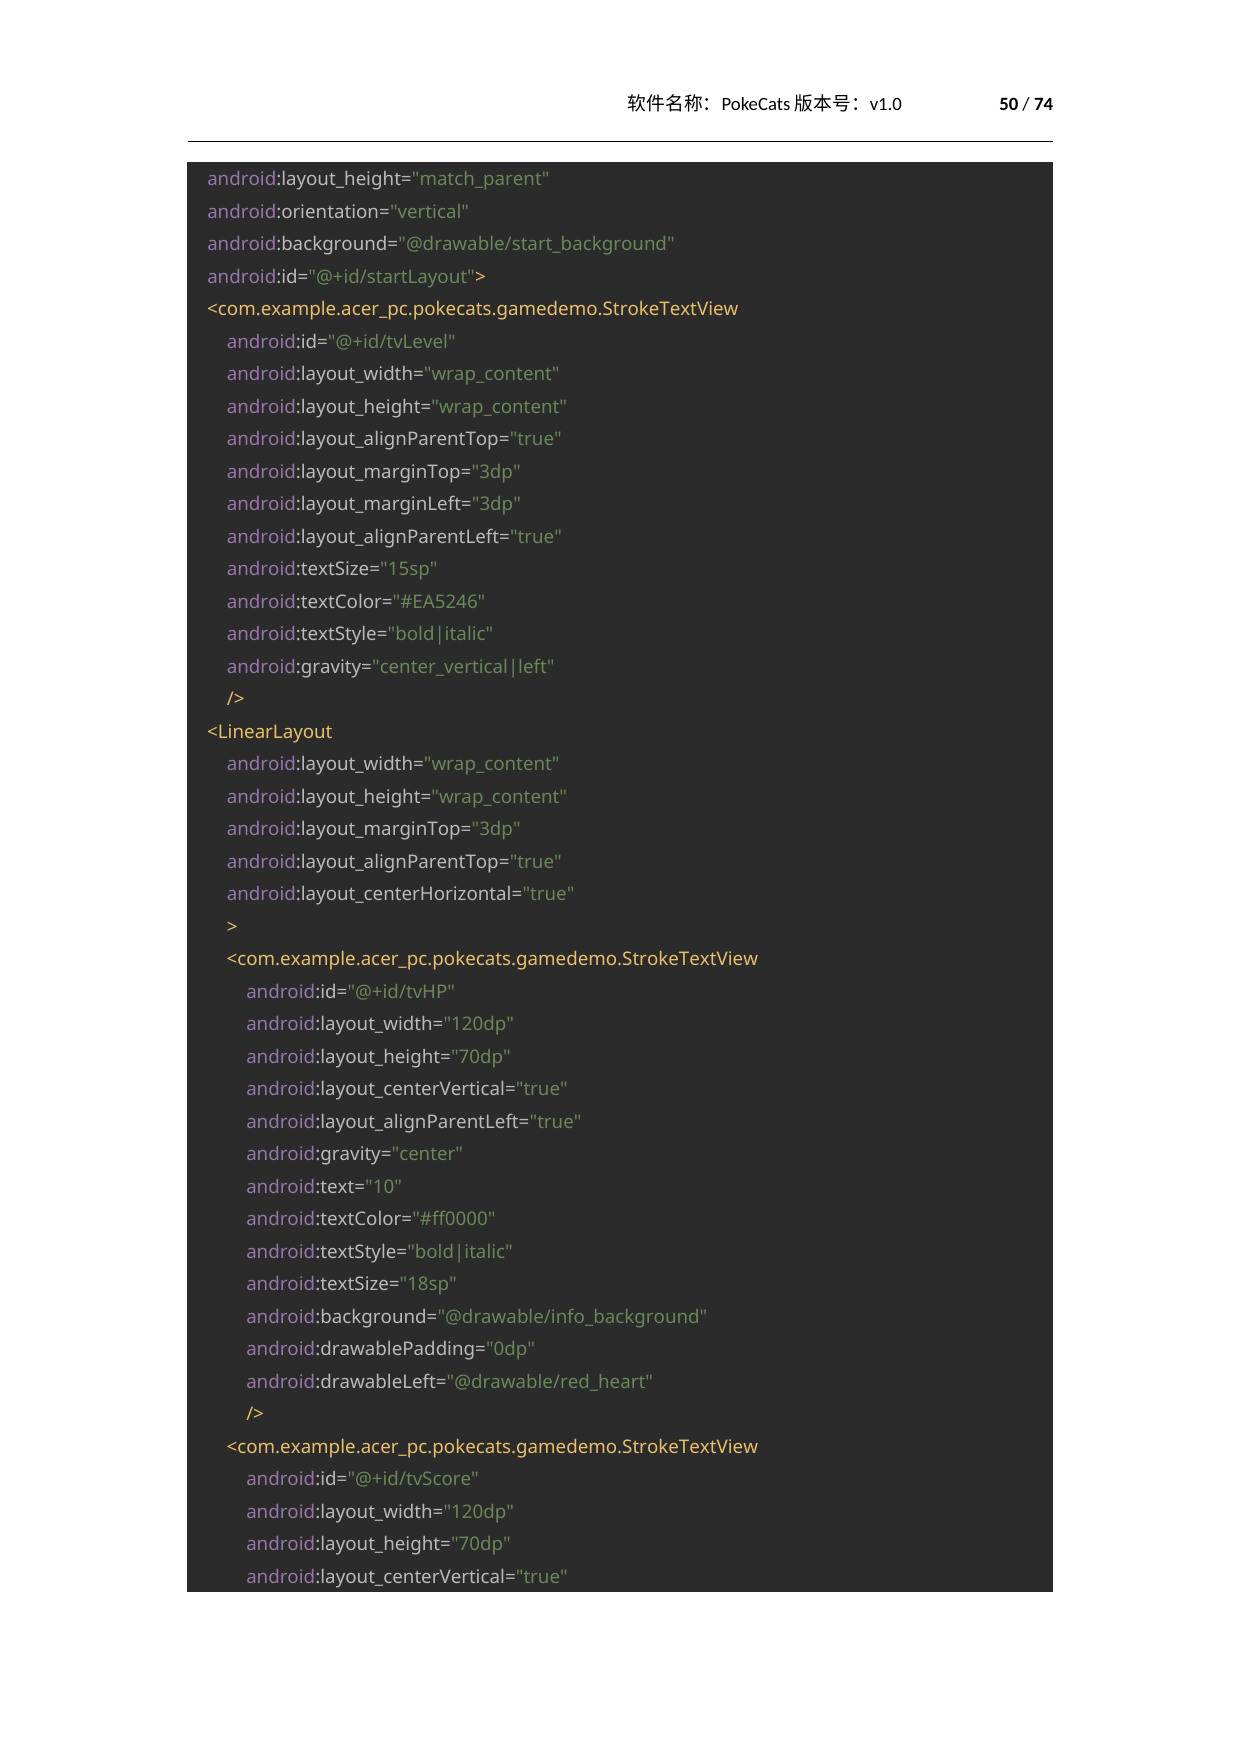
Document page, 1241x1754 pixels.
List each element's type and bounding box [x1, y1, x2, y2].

text [187, 162, 1053, 1592]
